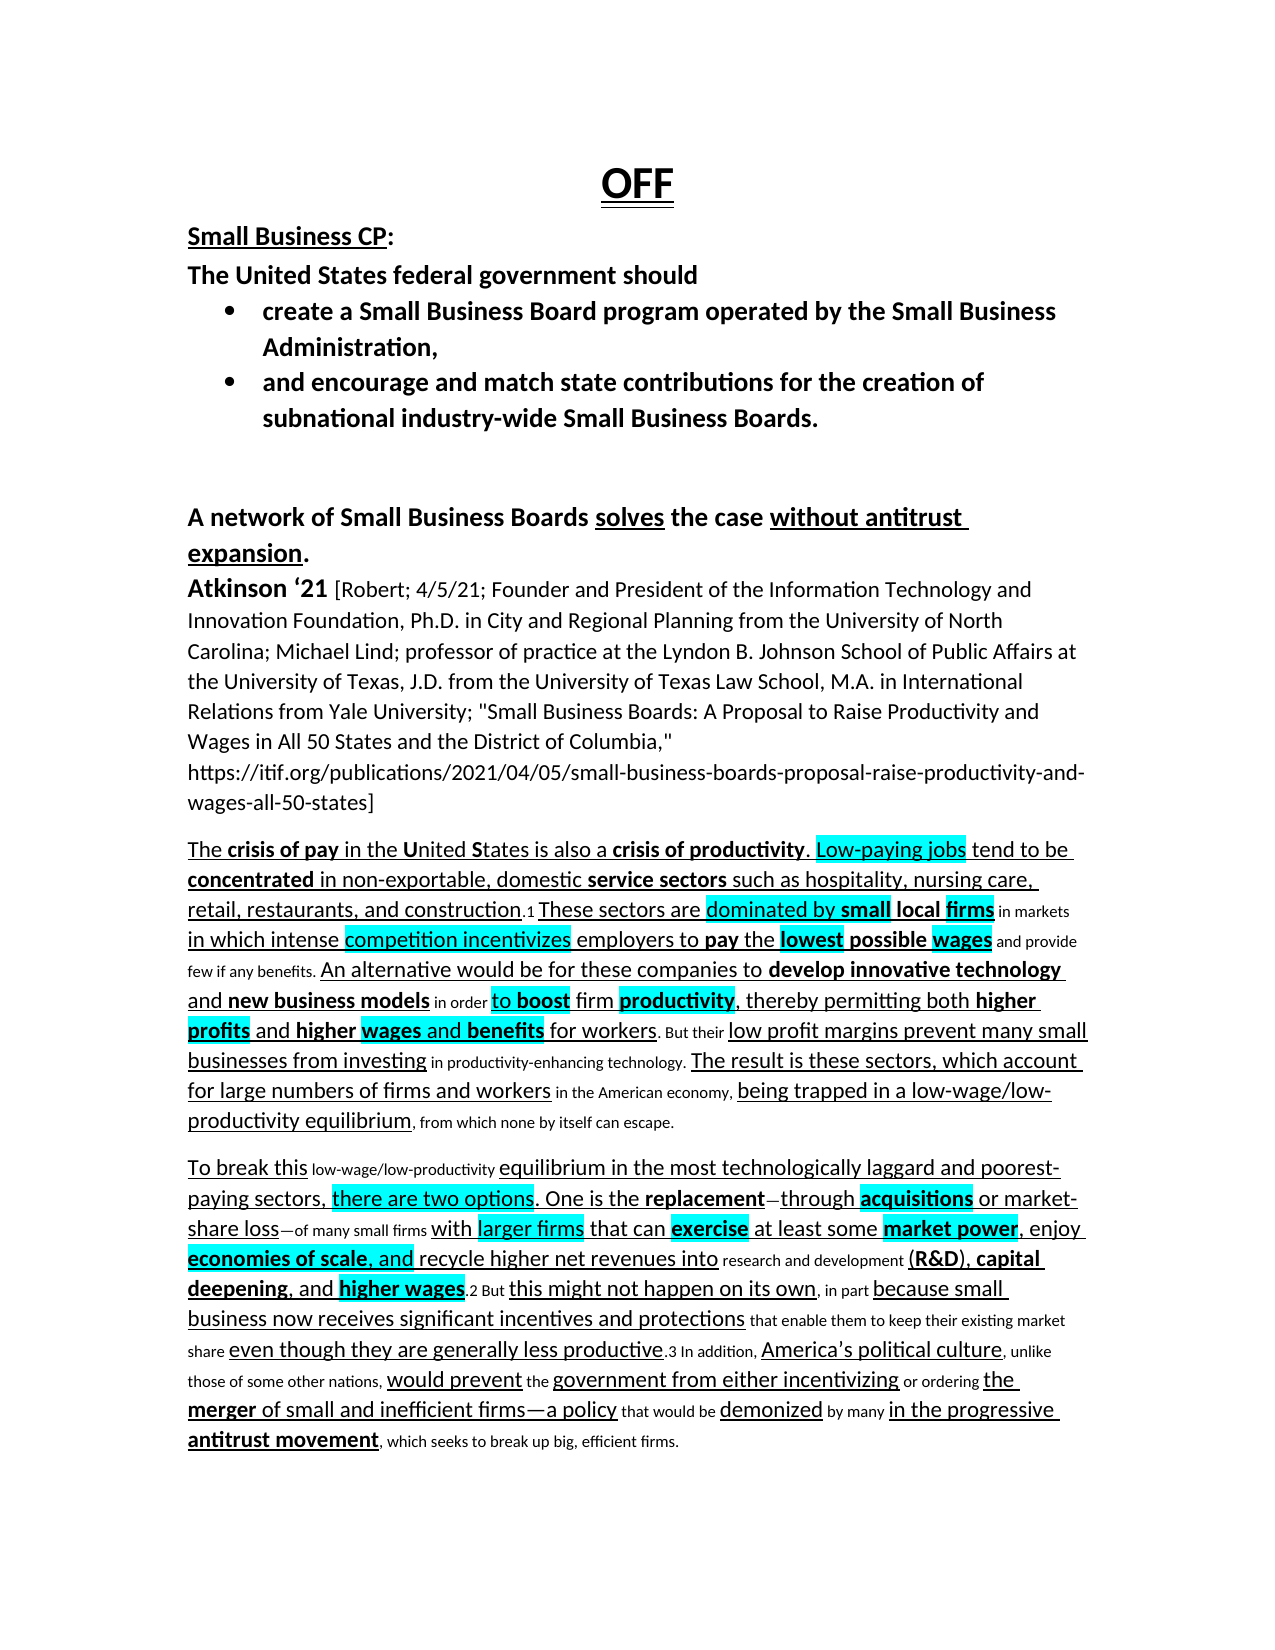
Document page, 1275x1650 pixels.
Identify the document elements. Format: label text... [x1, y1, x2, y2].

text To break this low-wage/low-productivity equilibrium in the most technologically laggard and poorest-paying sectors, there are two options. One is the replacement—through acquisitions or market-share loss—of many small firms with larger firms that can exercise at least some market power, enjoy economies of scale, and recycle higher net revenues into research and development (R&D), capital deepening, and higher wages.2 But this might not happen on its own, in part because small business now receives significant incentives and protections that enable them to keep their existing market share even though they are generally less productive.3 In addition, America’s political culture, unlike those of some other nations, would prevent the government from either incentivizing or ordering the merger of small and inefficient firms—a policy that would be demonized by many in the progressive antitrust movement, which seeks to break up big, efficient firms. [187, 1153, 1087, 1453]
subtitle OFF [187, 154, 1087, 210]
text Atkinson ‘21 [Robert; 4/5/21; Founder and President of the Information Technology and Innovation Foundation, Ph.D. in City and Regional Planning from the University of North Carolina; Michael Lind; professor of practice at the Lyndon B. Johnson School of Public Affairs at the University of Texas, J.D. from the University of Texas Law School, M.A. in International Relations from Yale University; "Small Business Boards: A Proposal to Raise Productivity and Wages in All 50 States and the District of Columbia," https://itif.org/publications/2021/04/05/small-business-boards-proposal-raise-productivity-and-wages-all-50-states] [187, 571, 1087, 816]
text The crisis of pay in the United States is also a crisis of productivity. Low-paying jobs tend to be concentrated in non-exportable, domestic service sectors such as hospitality, nursing care, retail, restaurants, and construction.1 These sectors are dominated by small local firms in markets in which intense competition incentivizes employers to pay the lowest possible wages and provide few if any benefits. An alternative would be for these companies to develop innovative technology and new business models in order to boost firm productivity, thereby permitting both higher profits and higher wages and benefits for workers. But their low profit margins prevent many small businesses from investing in productivity-enhancing technology. The result is these sectors, which account for large numbers of firms and workers in the American economy, being trapped in a low-wage/low-productivity equilibrium, from which none by itself can escape. [187, 835, 1087, 1134]
subtitle Small Business CP: [187, 219, 1087, 252]
subtitle The United States federal government should [187, 258, 1087, 291]
list create a Small Business Board program operated by the Small Business Administration, [225, 294, 1087, 363]
subtitle A network of Small Business Boards solves the case without antitrust expansion. [187, 500, 1087, 569]
list and encourage and match state contributions for the creation of subnational industry-wide Small Business Boards. [225, 365, 1087, 434]
